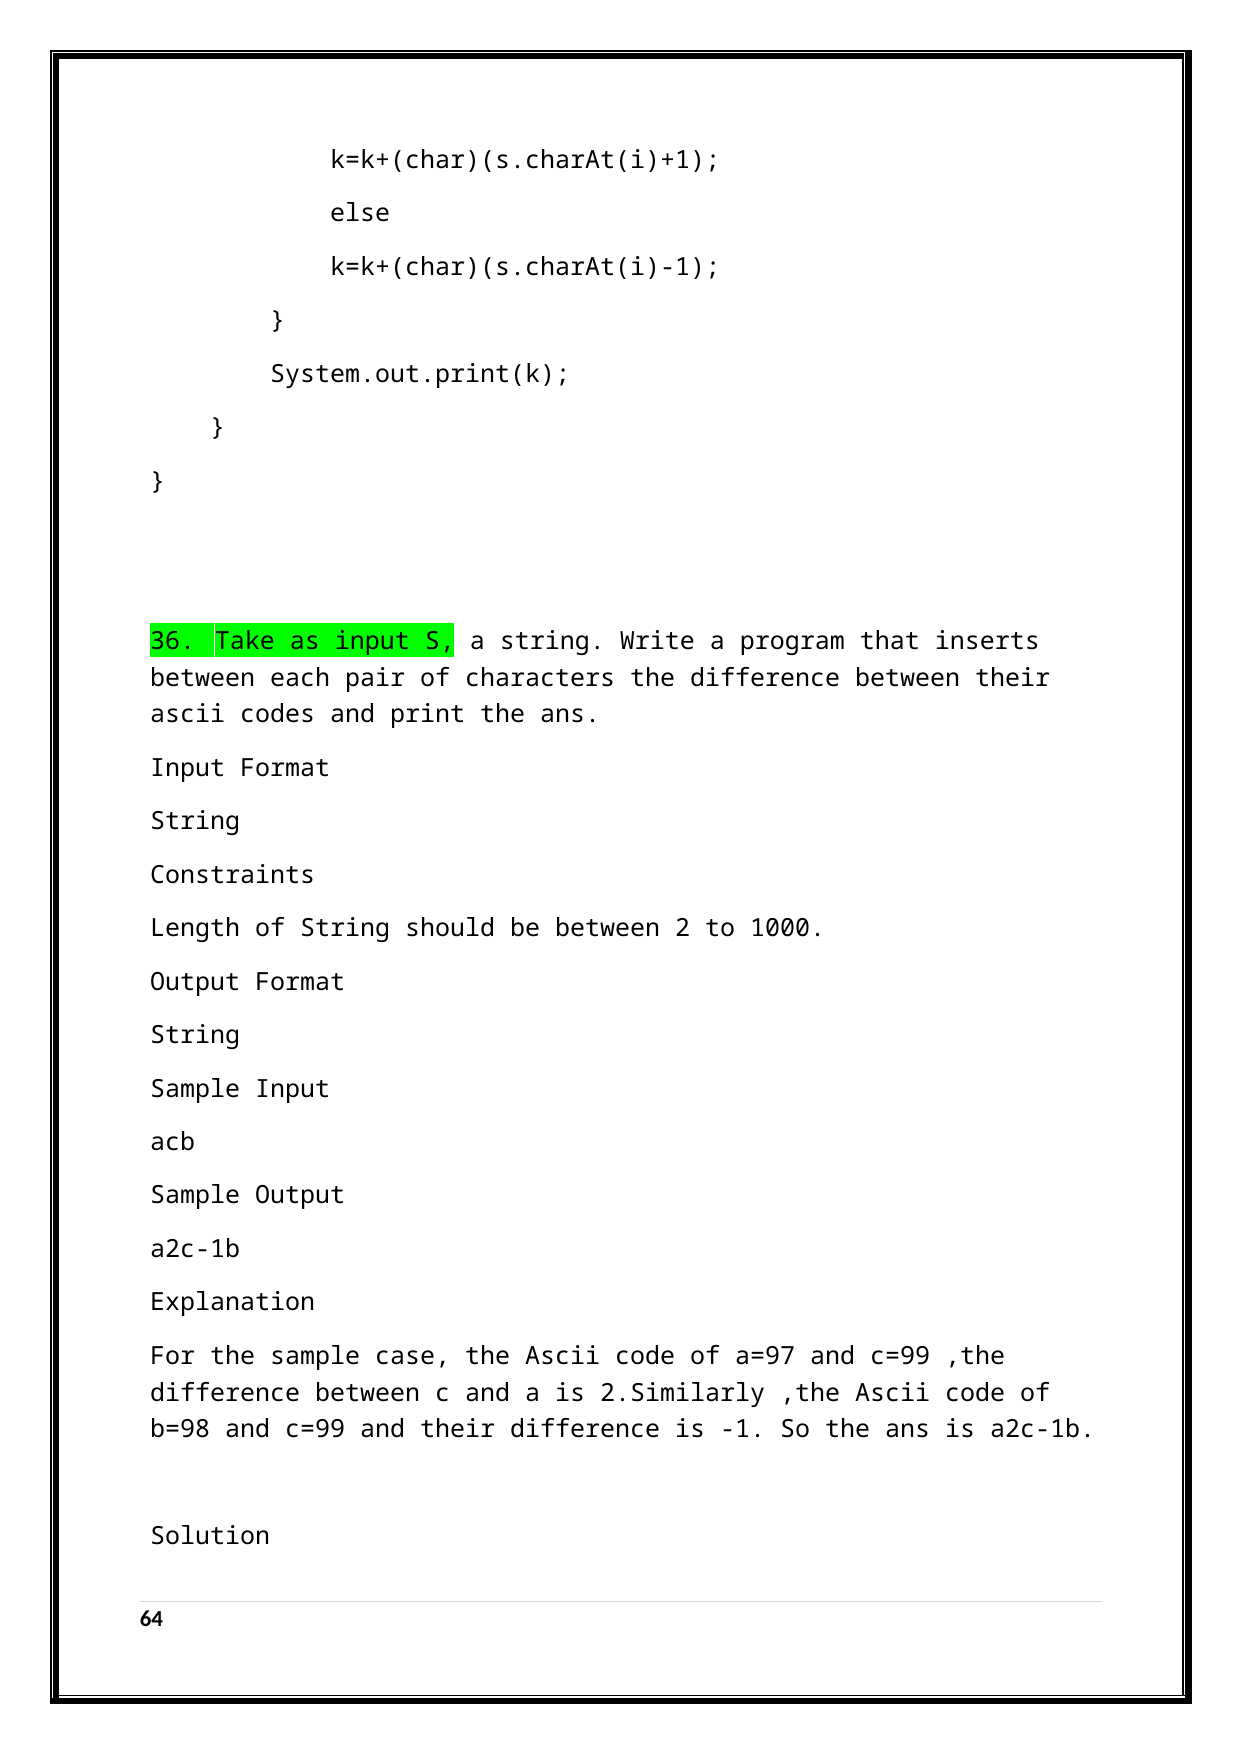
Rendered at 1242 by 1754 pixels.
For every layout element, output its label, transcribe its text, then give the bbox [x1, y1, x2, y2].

text Length of String should be between 2 to 1000. [150, 910, 1102, 944]
text System.out.print(k); [150, 355, 1102, 389]
text Output Format [150, 963, 1102, 997]
text Input Format [150, 749, 1102, 784]
text acb [150, 1124, 1102, 1158]
text k=k+(char)(s.charAt(i)+1); [150, 142, 1102, 176]
text Solution [150, 1518, 1102, 1552]
text k=k+(char)(s.charAt(i)-1); [150, 248, 1102, 283]
text For the sample case, the Ascii code of a=97 and c=99 ,the difference between c and a is 2.Similarly ,the Ascii code of b=98 and c=99 and their difference is -1. So the ans is a2c-1b. [150, 1337, 1102, 1445]
text Explanation [150, 1284, 1102, 1318]
text String [150, 1017, 1102, 1051]
text Sample Output [150, 1177, 1102, 1211]
text else [150, 195, 1102, 229]
text } [150, 409, 1102, 443]
text } [150, 462, 1102, 496]
text a2c-1b [150, 1231, 1102, 1264]
text Sample Input [150, 1070, 1102, 1104]
text Constraints [150, 856, 1102, 891]
text String [150, 803, 1102, 837]
text } [150, 302, 1102, 336]
text 36. Take as input S, a string. Write a program that inserts between each pair of characters the difference between their ascii codes and print the ans. [150, 623, 1102, 730]
